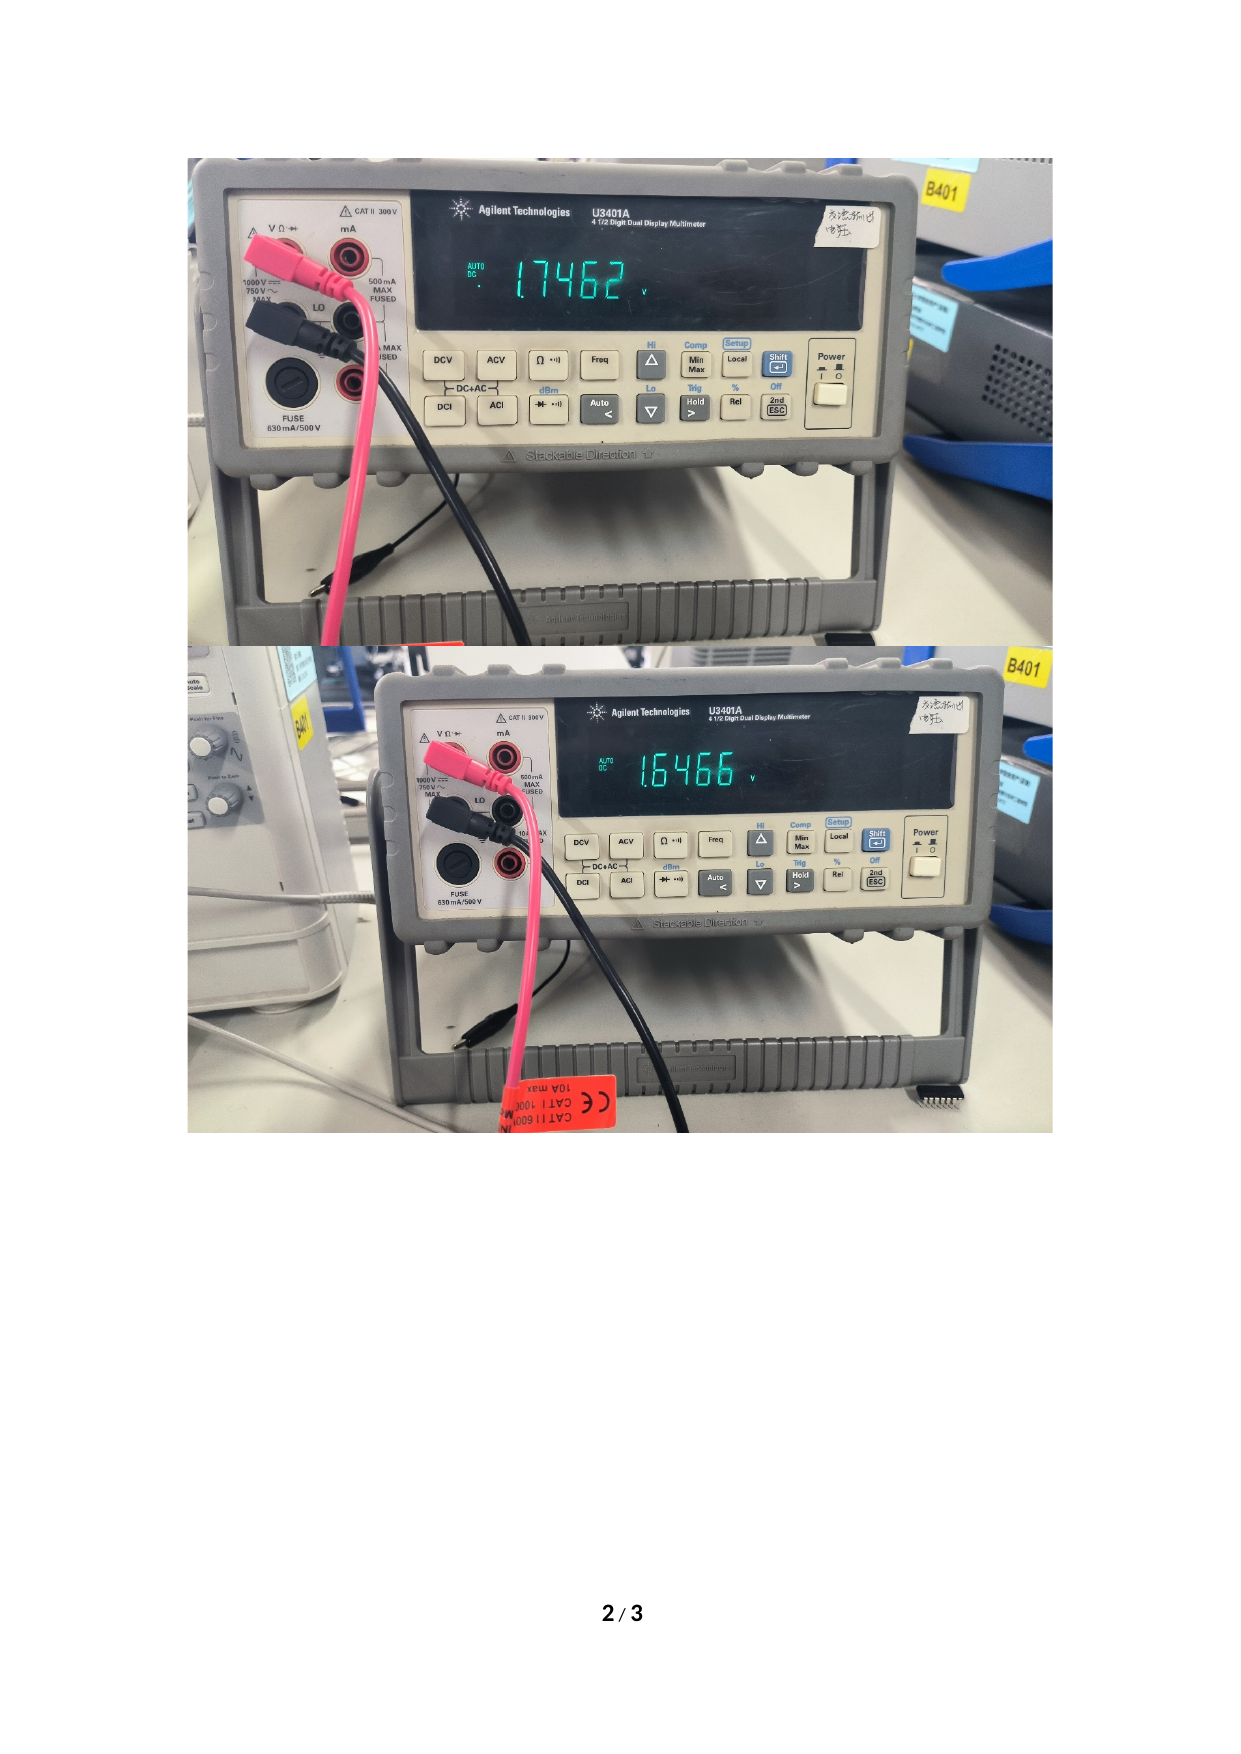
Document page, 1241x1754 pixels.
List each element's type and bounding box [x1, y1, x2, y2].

picture [187, 158, 1053, 1133]
